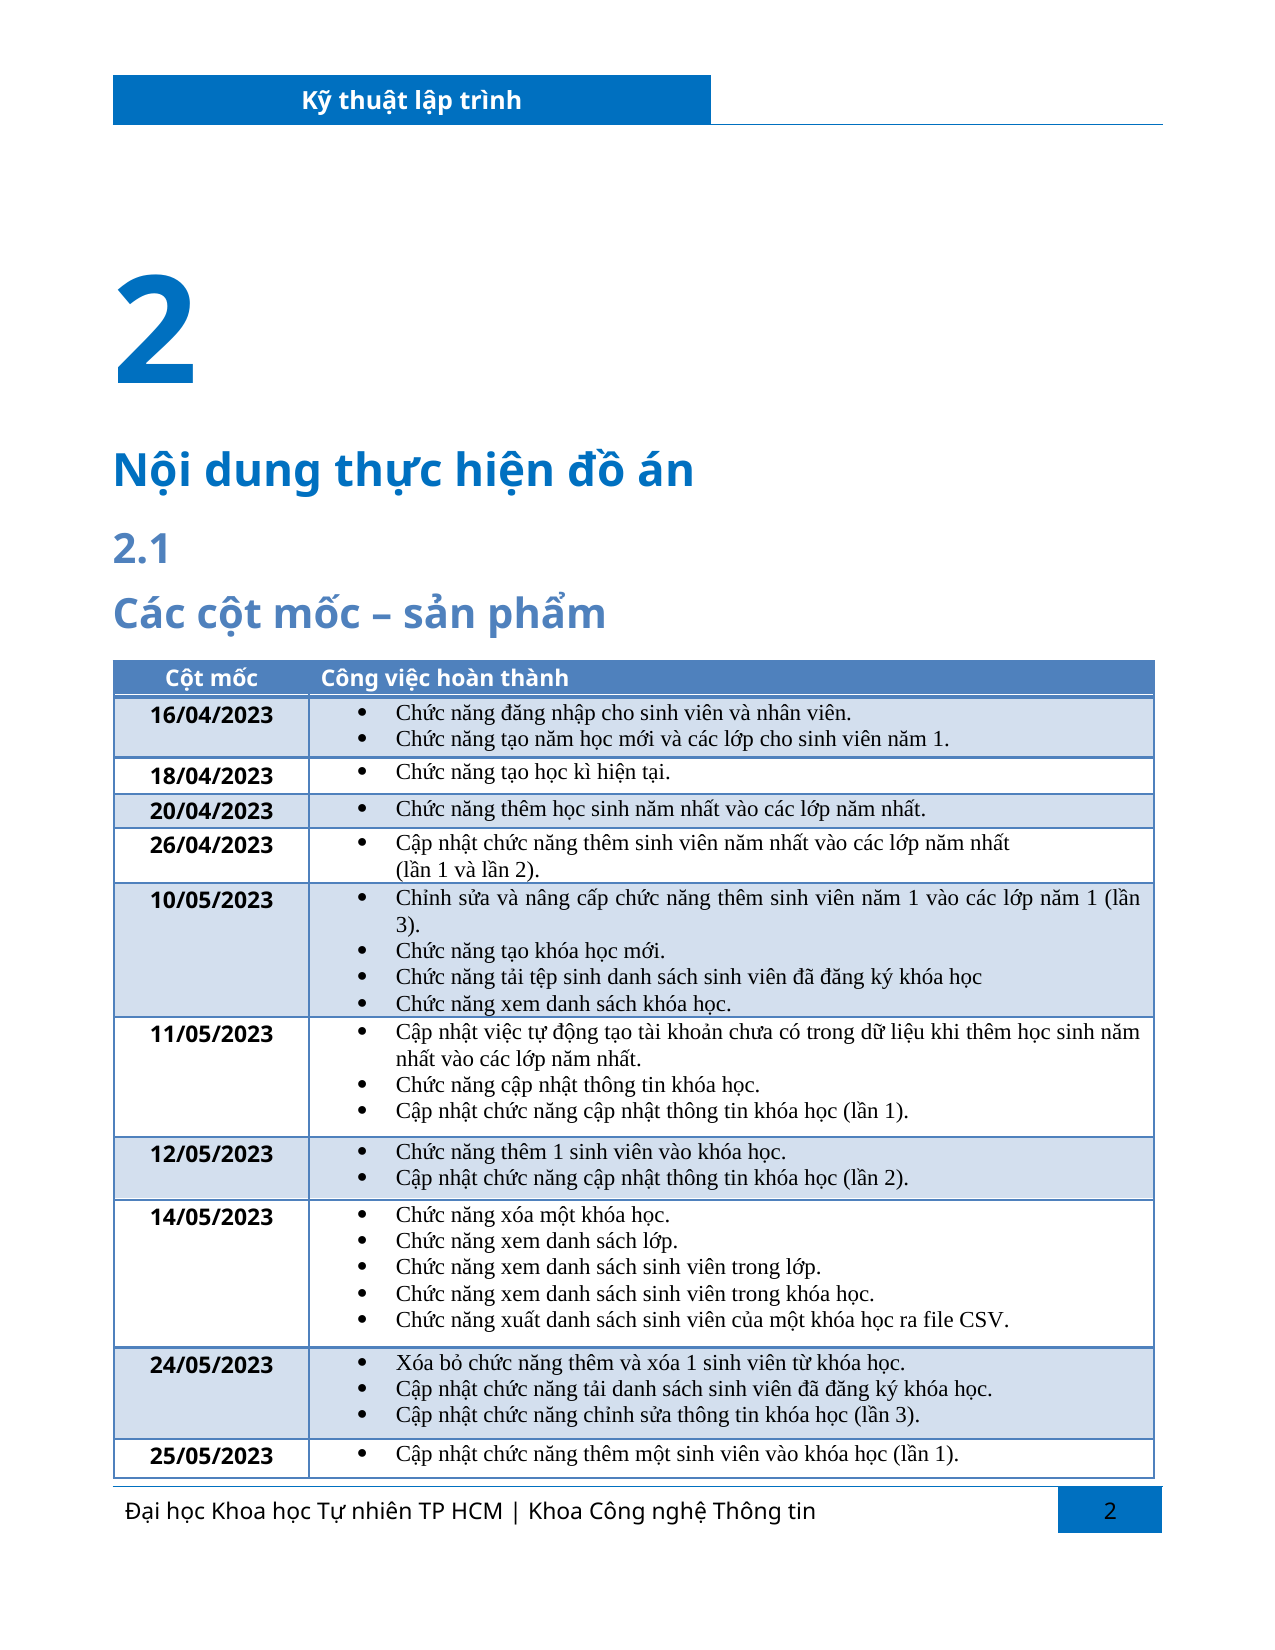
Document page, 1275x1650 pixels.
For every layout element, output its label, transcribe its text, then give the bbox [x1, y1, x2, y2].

table_cell 18/04/2023 [115, 759, 308, 793]
table_cell Chức năng thêm học sinh năm nhất vào các lớp năm nhất. [310, 795, 1153, 827]
table_cell Xóa bỏ chức năng thêm và xóa 1 sinh viên từ khóa học. Cập nhật chức năng tải danh sách sinh viên đã đăng ký khóa học. Cập nhật chức năng chỉnh sửa thông tin khóa học (lần 3). [310, 1349, 1153, 1438]
table_cell Cập nhật việc tự động tạo tài khoản chưa có trong dữ liệu khi thêm học sinh năm nhất vào các lớp năm nhất. Chức năng cập nhật thông tin khóa học. Cập nhật chức năng cập nhật thông tin khóa học (lần 1). [310, 1018, 1153, 1136]
table_cell Chỉnh sửa và nâng cấp chức năng thêm sinh viên năm 1 vào các lớp năm 1 (lần 3). Chức năng tạo khóa học mới. Chức năng tải tệp sinh danh sách sinh viên đã đăng ký khóa học Chức năng xem danh sách khóa học. [310, 884, 1153, 1016]
subtitle Các cột mốc – sản phẩm [112, 519, 1162, 641]
table_cell 16/04/2023 [115, 699, 308, 756]
table_cell 20/04/2023 [115, 795, 308, 827]
subtitle Nội dung thực hiện đồ án [112, 223, 1162, 499]
table_cell 11/05/2023 [115, 1018, 308, 1136]
table_cell 12/05/2023 [115, 1138, 308, 1198]
table_cell Chức năng xóa một khóa học. Chức năng xem danh sách lớp. Chức năng xem danh sách sinh viên trong lớp. Chức năng xem danh sách sinh viên trong khóa học. Chức năng xuất danh sách sinh viên của một khóa học ra file CSV. [310, 1201, 1153, 1346]
table_cell Cập nhật chức năng thêm sinh viên năm nhất vào các lớp năm nhất (lần 1 và lần 2). [310, 829, 1153, 882]
table_cell 10/05/2023 [115, 884, 308, 1016]
table_cell 14/05/2023 [115, 1201, 308, 1346]
table_cell 26/04/2023 [115, 829, 308, 882]
table_cell Chức năng thêm 1 sinh viên vào khóa học. Cập nhật chức năng cập nhật thông tin khóa học (lần 2). [310, 1138, 1153, 1198]
table_cell Cập nhật chức năng thêm một sinh viên vào khóa học (lần 1). [310, 1440, 1153, 1477]
table_cell 24/05/2023 [115, 1349, 308, 1438]
table_cell Chức năng đăng nhập cho sinh viên và nhân viên. Chức năng tạo năm học mới và các lớp cho sinh viên năm 1. [310, 699, 1153, 756]
table_header Cột mốc [115, 662, 308, 694]
table_cell 25/05/2023 [115, 1440, 308, 1477]
table_cell Chức năng tạo học kì hiện tại. [310, 759, 1153, 793]
table_header Công việc hoàn thành [310, 662, 1153, 694]
